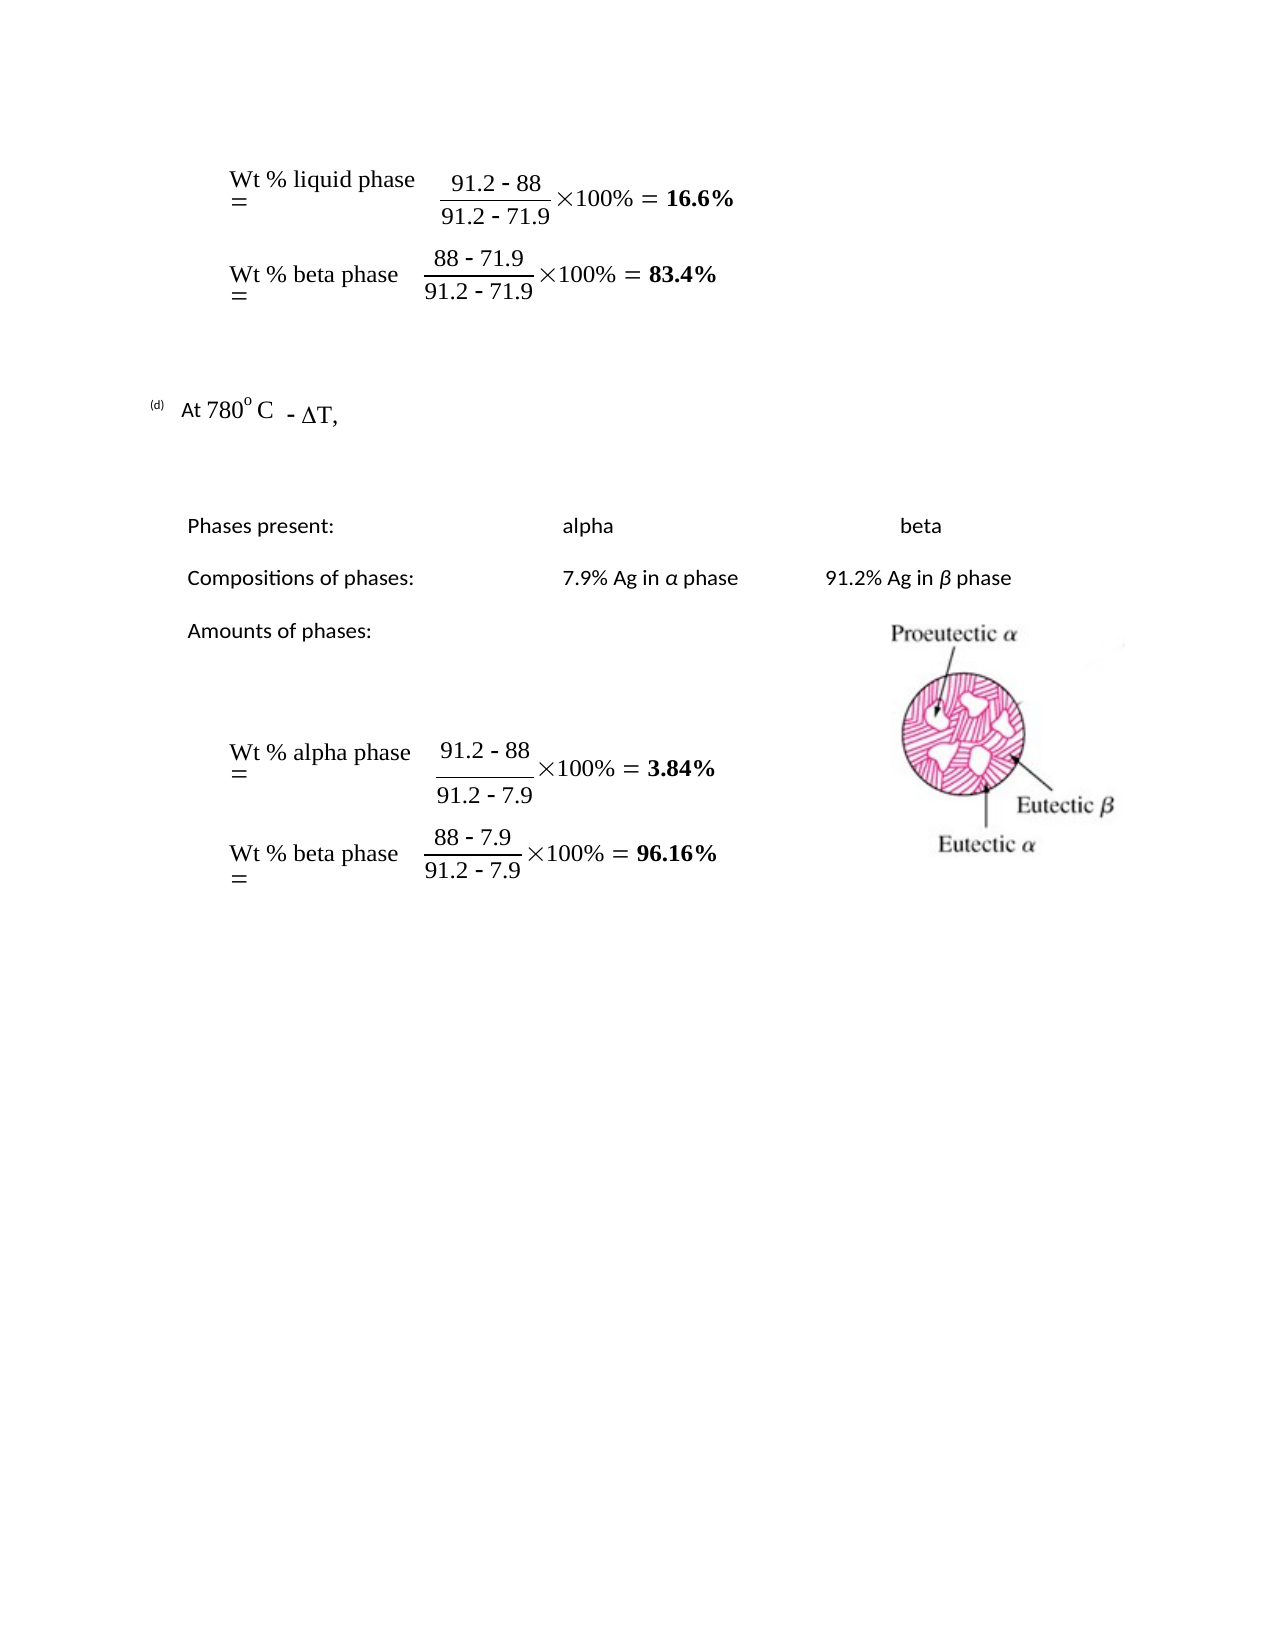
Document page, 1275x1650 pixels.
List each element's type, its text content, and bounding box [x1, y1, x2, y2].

text 100%  16.6% [555, 184, 1135, 212]
text 88  7.9 [434, 823, 523, 851]
text Wt % beta phase  [229, 839, 419, 888]
subtitle Wt % alpha phase  [229, 737, 431, 787]
text 91.2  71.9 [441, 202, 552, 229]
picture [891, 808, 1125, 839]
subtitle 91.2  7.9 [437, 784, 1135, 808]
picture [891, 624, 1125, 744]
text 88  71.9 [434, 244, 535, 272]
text 91.2  7.9 [424, 856, 523, 884]
subtitle Wt % beta phase  [229, 259, 419, 309]
subtitle Wt % liquid phase  [229, 165, 436, 214]
text 91.2  88 [451, 168, 552, 196]
subtitle  T, [287, 400, 1135, 428]
text 91.2  88 100%  3.84% [440, 744, 1135, 784]
text 100%  96.16% [526, 839, 1135, 867]
text 91.2  71.9 [424, 277, 535, 305]
text 100%  83.4% [538, 260, 1135, 287]
text Phases present: alpha beta Compositions of phases: 7.9% Ag in α phase 91.2% Ag in β phase Amounts of phases: [187, 512, 1012, 644]
list At 780o C [150, 389, 275, 424]
